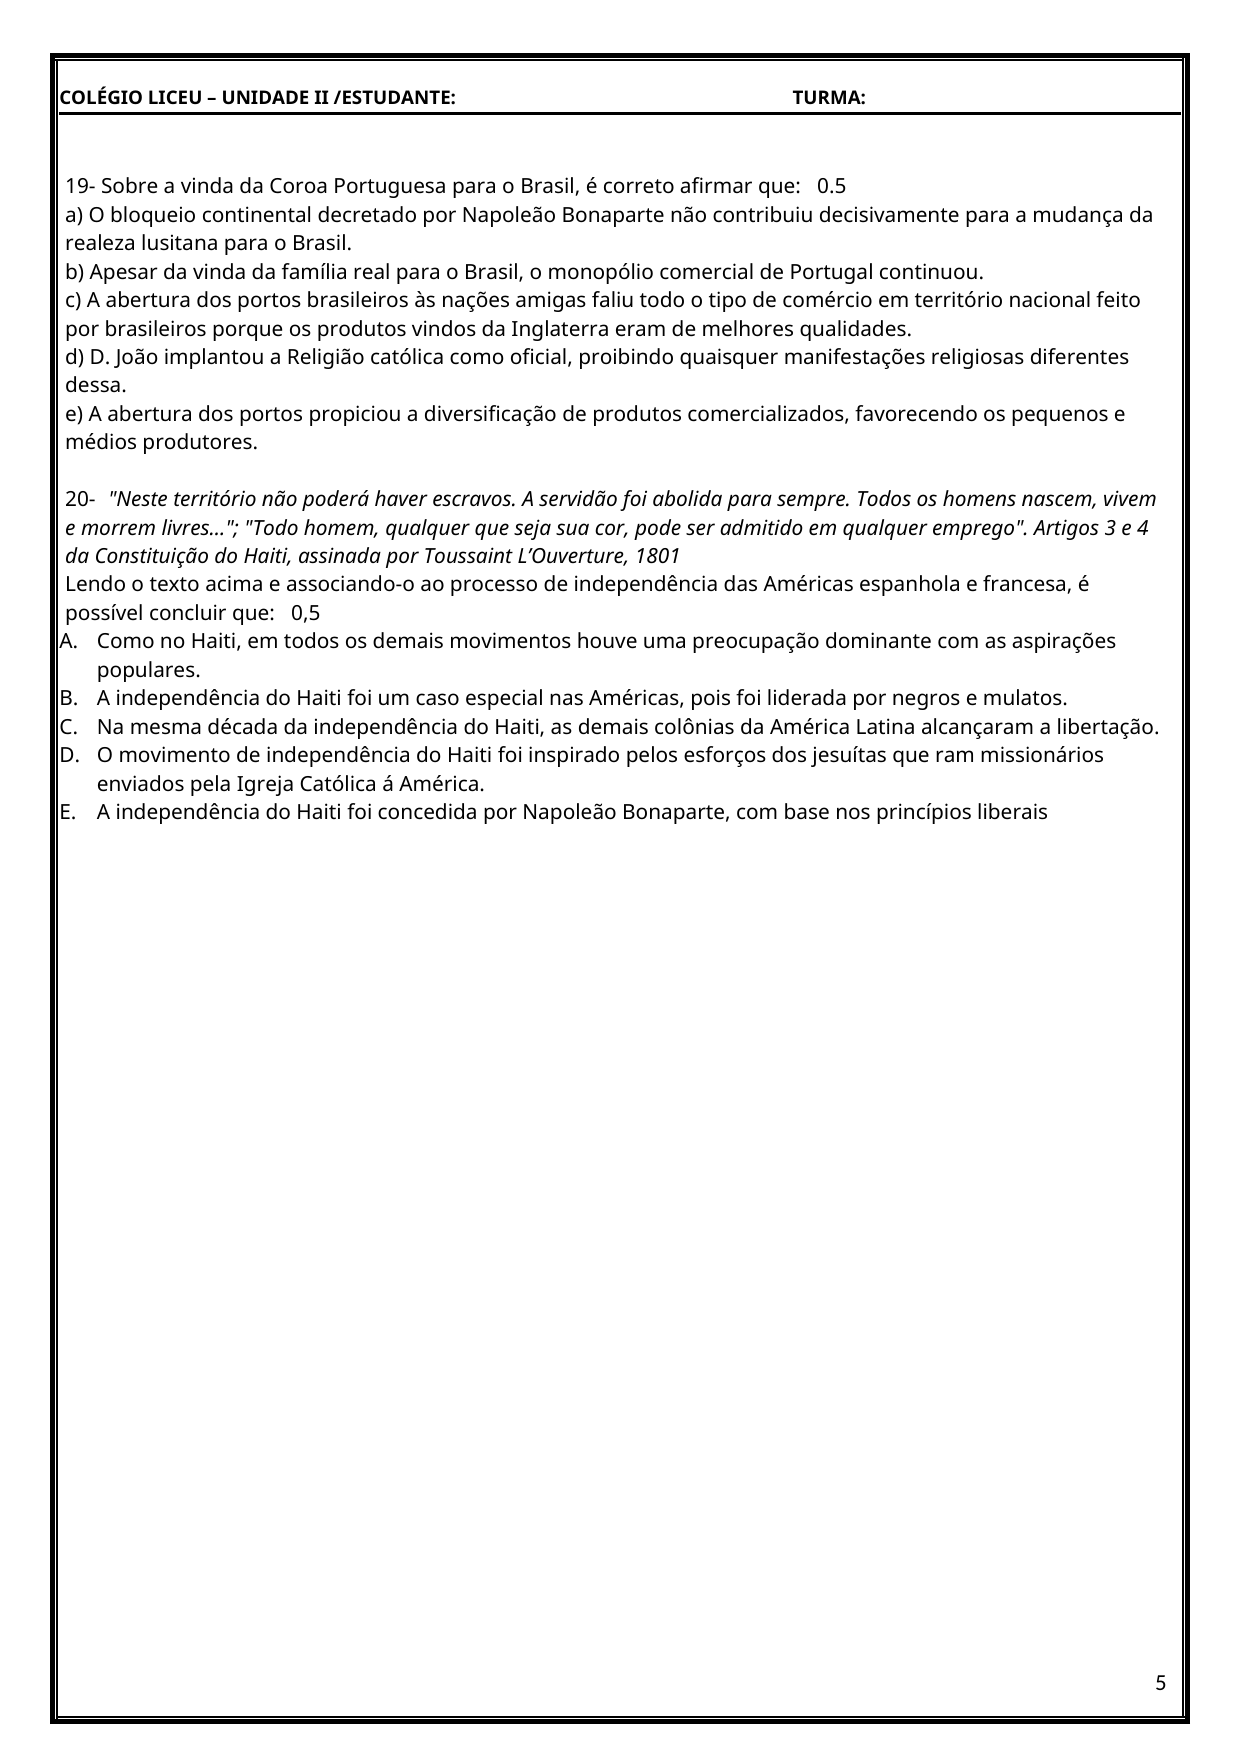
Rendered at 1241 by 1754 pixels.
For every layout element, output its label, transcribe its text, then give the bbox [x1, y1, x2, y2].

text c) A abertura dos portos brasileiros às nações amigas faliu todo o tipo de comércio em território nacional feito por brasileiros porque os produtos vindos da Inglaterra eram de melhores qualidades. [65, 285, 1167, 342]
text d) D. João implantou a Religião católica como oficial, proibindo quaisquer manifestações religiosas diferentes dessa. [65, 342, 1167, 399]
text 19- Sobre a vinda da Coroa Portuguesa para o Brasil, é correto afirmar que: 0.5 [65, 171, 1167, 200]
list A independência do Haiti foi um caso especial nas Américas, pois foi liderada por negros e mulatos. [59, 683, 1167, 712]
list A independência do Haiti foi concedida por Napoleão Bonaparte, com base nos princípios liberais [59, 797, 1167, 826]
text 20- "Neste território não poderá haver escravos. A servidão foi abolida para sempre. Todos os homens nascem, vivem e morrem livres..."; "Todo homem, qualquer que seja sua cor, pode ser admitido em qualquer emprego". Artigos 3 e 4 da Constituição do Haiti, assinada por Toussaint L’Ouverture, 1801 [65, 484, 1167, 569]
text a) O bloqueio continental decretado por Napoleão Bonaparte não contribuiu decisivamente para a mudança da realeza lusitana para o Brasil. [65, 200, 1167, 257]
text e) A abertura dos portos propiciou a diversificação de produtos comercializados, favorecendo os pequenos e médios produtores. [65, 399, 1167, 456]
text b) Apesar da vinda da família real para o Brasil, o monopólio comercial de Portugal continuou. [65, 257, 1167, 285]
list Na mesma década da independência do Haiti, as demais colônias da América Latina alcançaram a libertação. [59, 712, 1167, 740]
list Como no Haiti, em todos os demais movimentos houve uma preocupação dominante com as aspirações populares. [59, 626, 1167, 683]
text Lendo o texto acima e associando-o ao processo de independência das Américas espanhola e francesa, é possível concluir que: 0,5 [65, 569, 1167, 626]
list O movimento de independência do Haiti foi inspirado pelos esforços dos jesuítas que ram missionários enviados pela Igreja Católica á América. [59, 740, 1167, 797]
